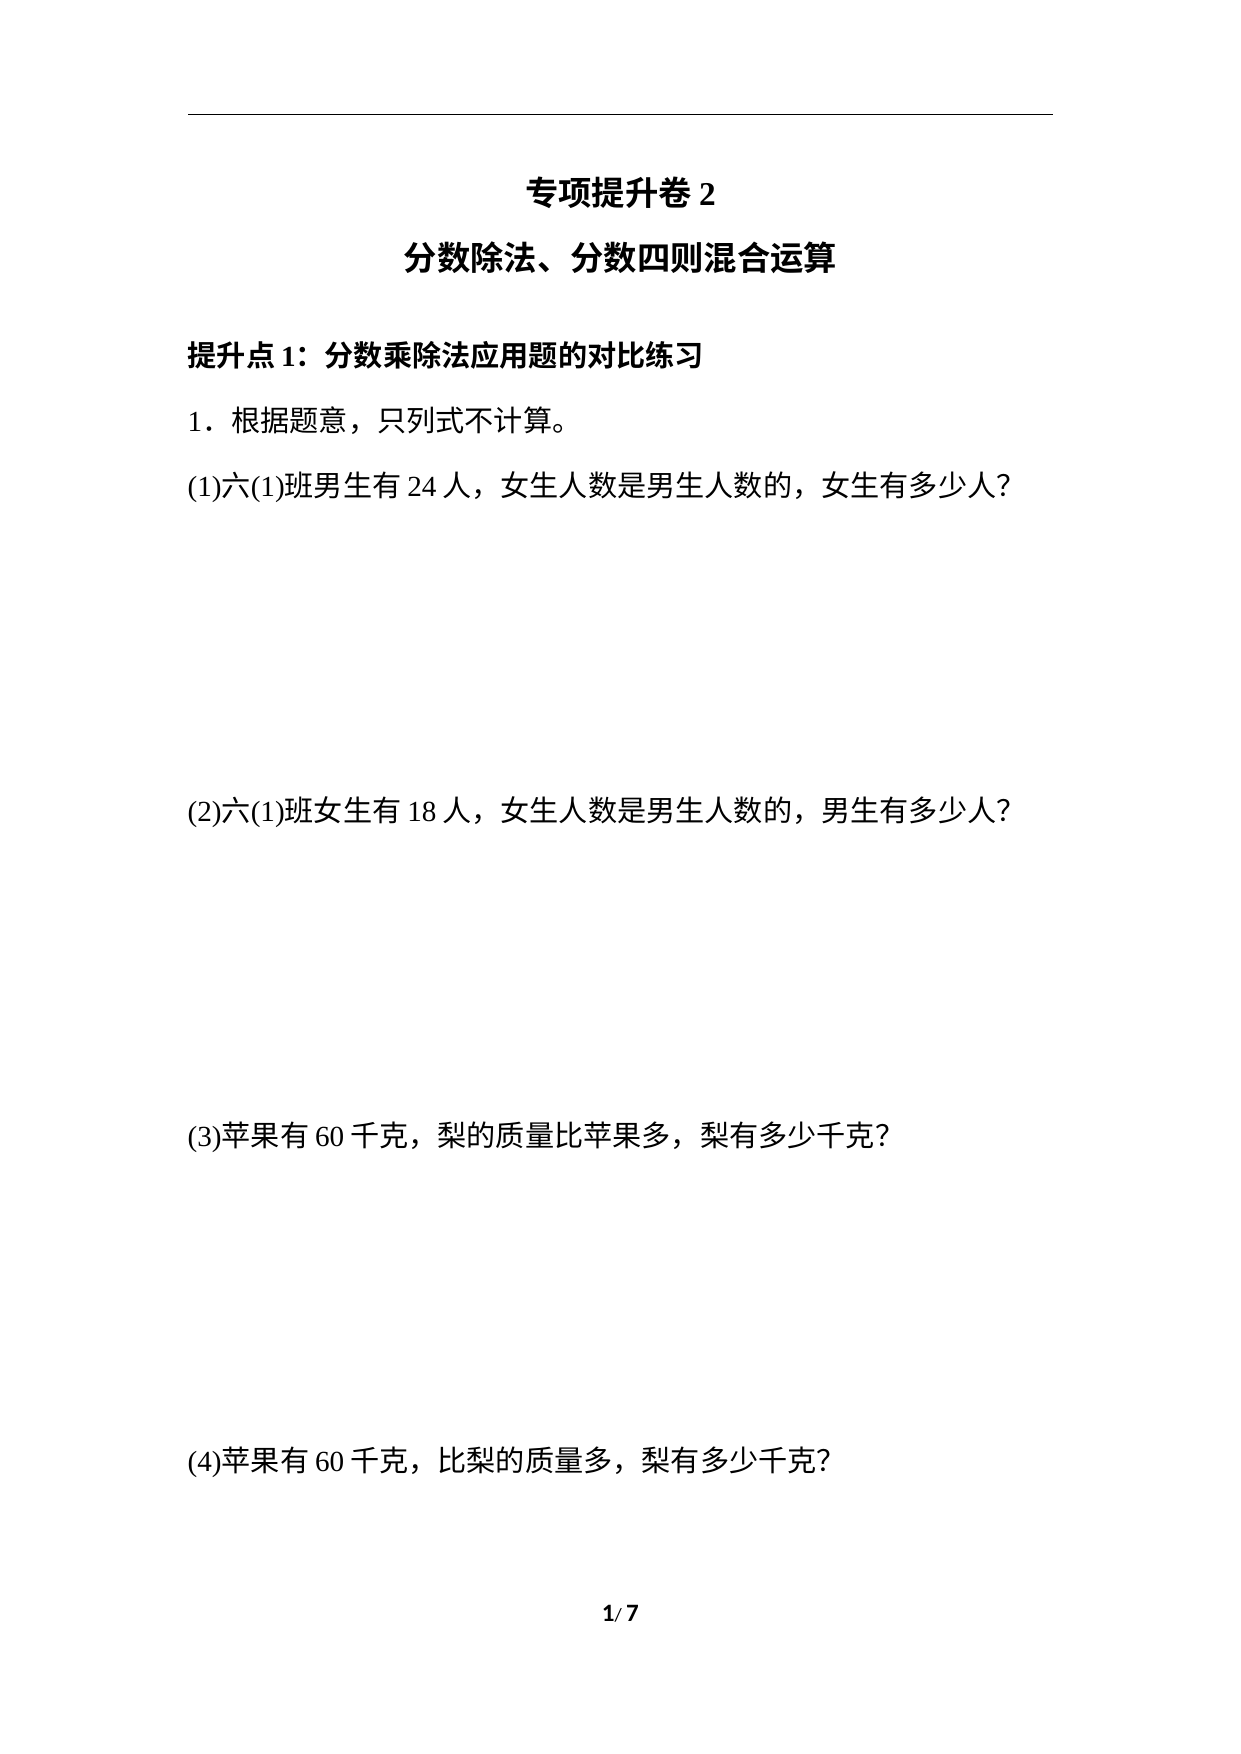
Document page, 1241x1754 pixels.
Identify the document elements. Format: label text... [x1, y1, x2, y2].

text (3)苹果有60千克，梨的质量比苹果多，梨有多少千克？ [187, 1101, 1053, 1166]
text 提升点1：分数乘除法应用题的对比练习 [187, 321, 1053, 386]
text 分数除法、分数四则混合运算 [187, 223, 1053, 288]
text (2)六(1)班女生有18人，女生人数是男生人数的，男生有多少人？ [187, 776, 1053, 841]
text 专项提升卷 2 [187, 158, 1053, 223]
text (4)苹果有60千克，比梨的质量多，梨有多少千克？ [187, 1426, 1053, 1491]
text 1．根据题意，只列式不计算。 [187, 386, 1053, 451]
text (1)六(1)班男生有24人，女生人数是男生人数的，女生有多少人？ [187, 451, 1053, 516]
